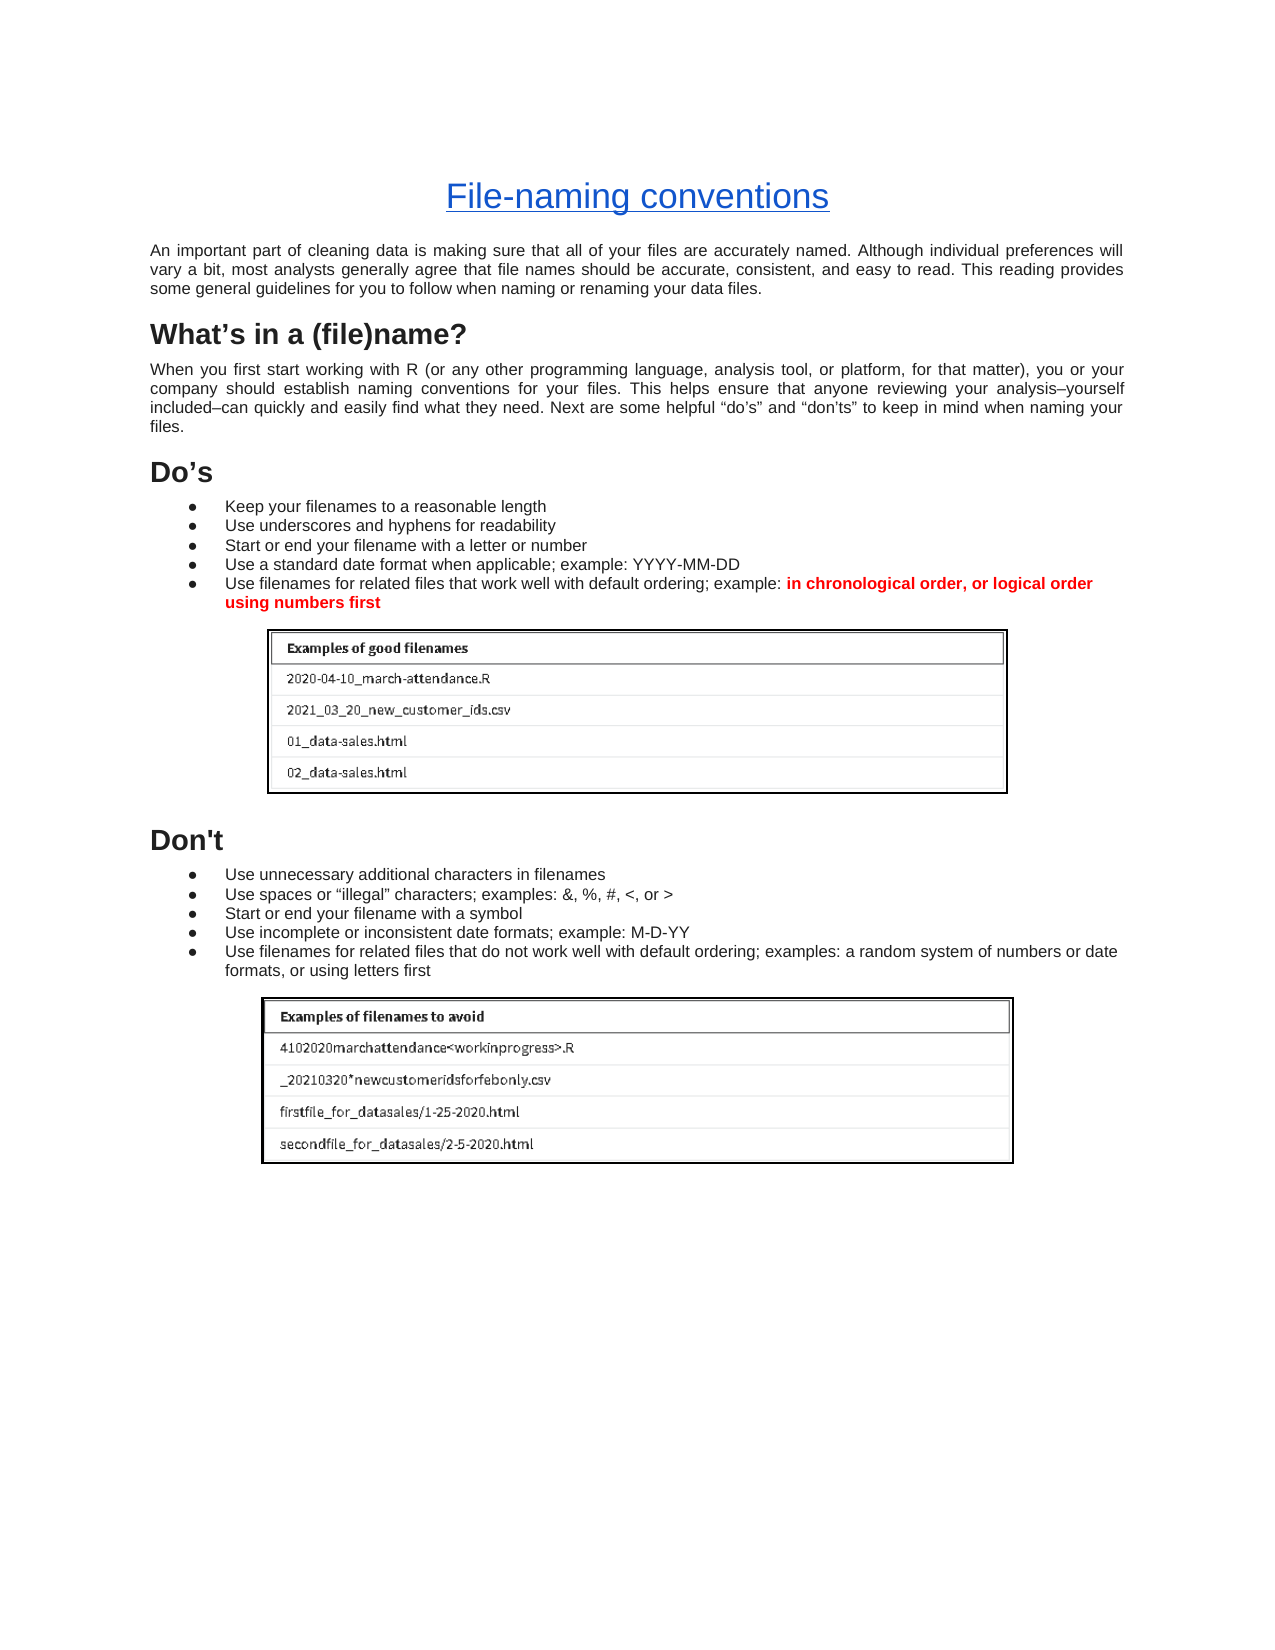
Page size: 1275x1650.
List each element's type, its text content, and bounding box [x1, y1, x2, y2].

list Use filenames for related files that work well with default ordering; example: in chronological order, or logical order using numbers first [187, 574, 1125, 612]
subtitle What’s in a (file)name? [150, 317, 1125, 351]
subtitle Don't [150, 823, 1125, 857]
text File-naming conventions [150, 175, 1125, 216]
list Use filenames for related files that do not work well with default ordering; examples: a random system of numbers or date formats, or using letters first [187, 942, 1125, 980]
list Use unnecessary additional characters in filenames [187, 865, 1125, 884]
list Use incomplete or inconsistent date formats; example: M-D-YY [187, 923, 1125, 942]
text An important part of cleaning data is making sure that all of your files are accurately named. Although individual preferences will vary a bit, most analysts generally agree that file names should be accurate, consistent, and easy to read. This reading provides some general guidelines for you to follow when naming or renaming your data files. [150, 241, 1125, 298]
list Use a standard date format when applicable; example: YYYY-MM-DD [187, 554, 1125, 574]
list Start or end your filename with a symbol [187, 903, 1125, 923]
list Keep your filenames to a reasonable length [187, 497, 1125, 516]
picture [264, 999, 1012, 1162]
subtitle Do’s [150, 455, 1125, 489]
list Use spaces or “illegal” characters; examples: &, %, #, <, or > [187, 884, 1125, 903]
list Start or end your filename with a letter or number [187, 535, 1125, 554]
list Use underscores and hyphens for readability [187, 516, 1125, 535]
picture [269, 631, 1006, 792]
text When you first start working with R (or any other programming language, analysis tool, or platform, for that matter), you or your company should establish naming conventions for your files. This helps ensure that anyone reviewing your analysis–yourself included–can quickly and easily find what they need. Next are some helpful “do’s” and “don’ts” to keep in mind when naming your files. [150, 359, 1125, 436]
